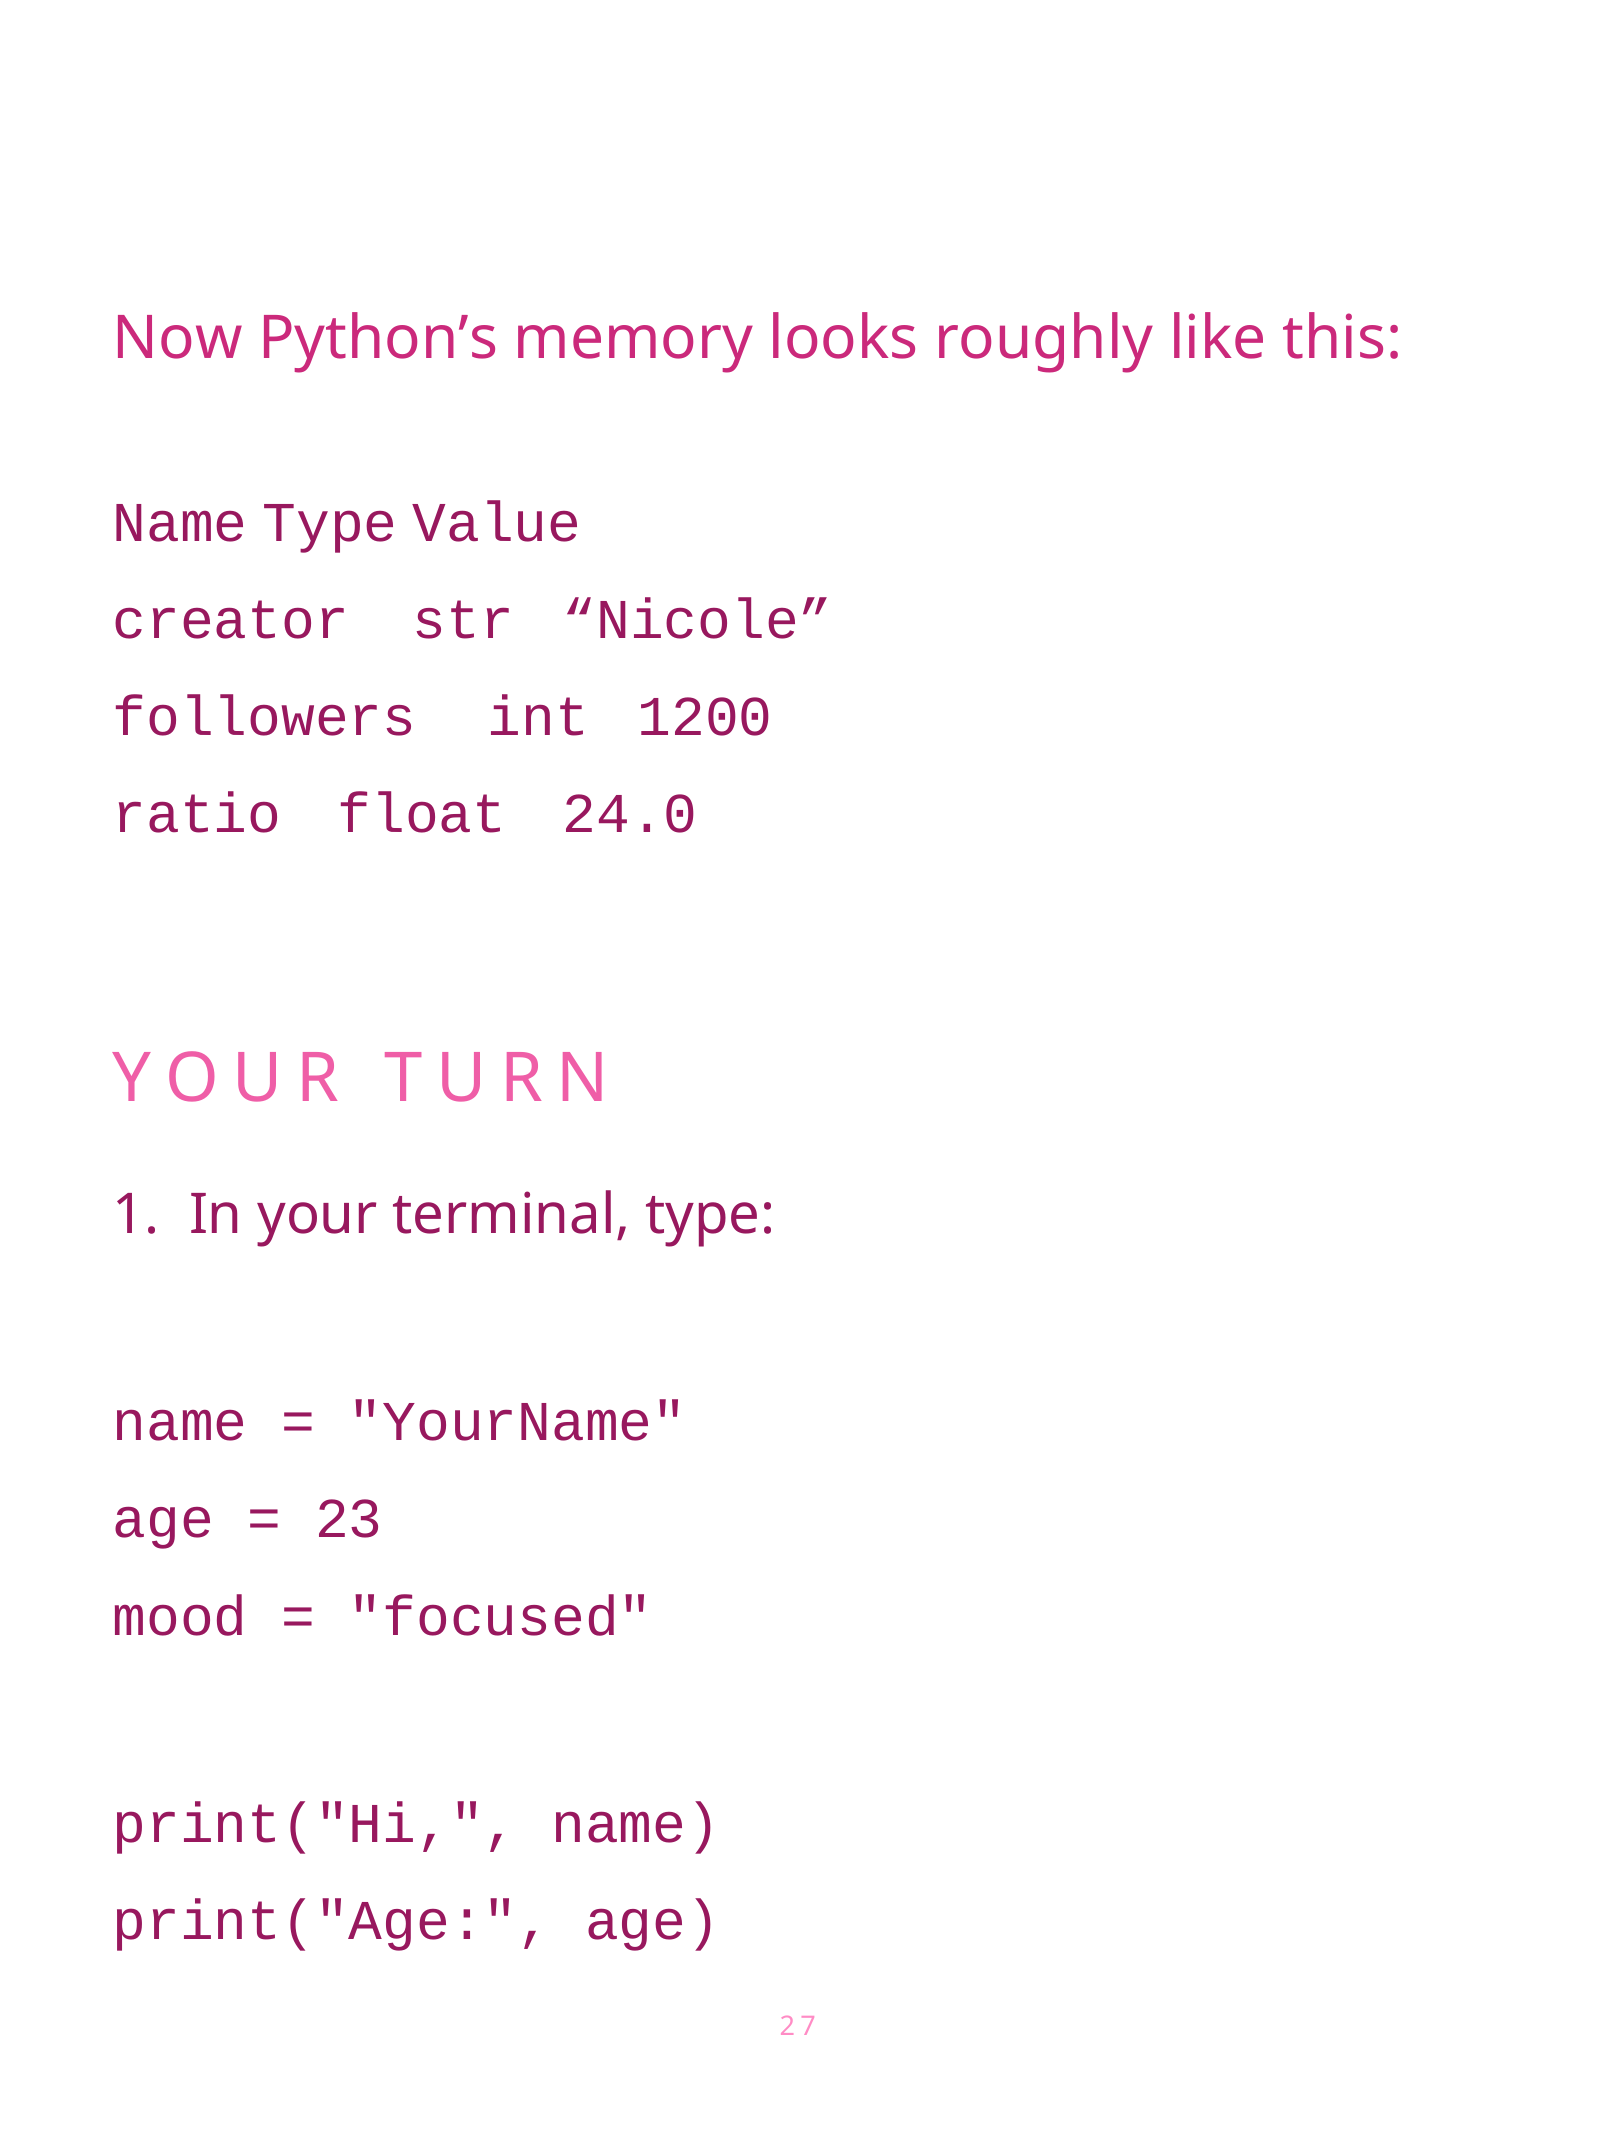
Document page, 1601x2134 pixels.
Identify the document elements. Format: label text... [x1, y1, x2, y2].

subtitle Your Turn [112, 1028, 1488, 1122]
text Now Python’s memory looks roughly like this: [112, 293, 1488, 376]
text age = 23 [112, 1491, 1488, 1555]
text creator str “Nicole” [112, 591, 1488, 655]
text Name Type Value [112, 494, 1488, 558]
text followers int 1200 [112, 688, 1488, 752]
text name = "YourName" [112, 1394, 1488, 1458]
text ratio float 24.0 [112, 785, 1488, 849]
text print("Age:", age) [112, 1892, 1488, 1956]
text print("Hi,", name) [112, 1795, 1488, 1859]
text 1. In your terminal, type: [112, 1174, 1488, 1251]
text mood = "focused" [112, 1588, 1488, 1652]
